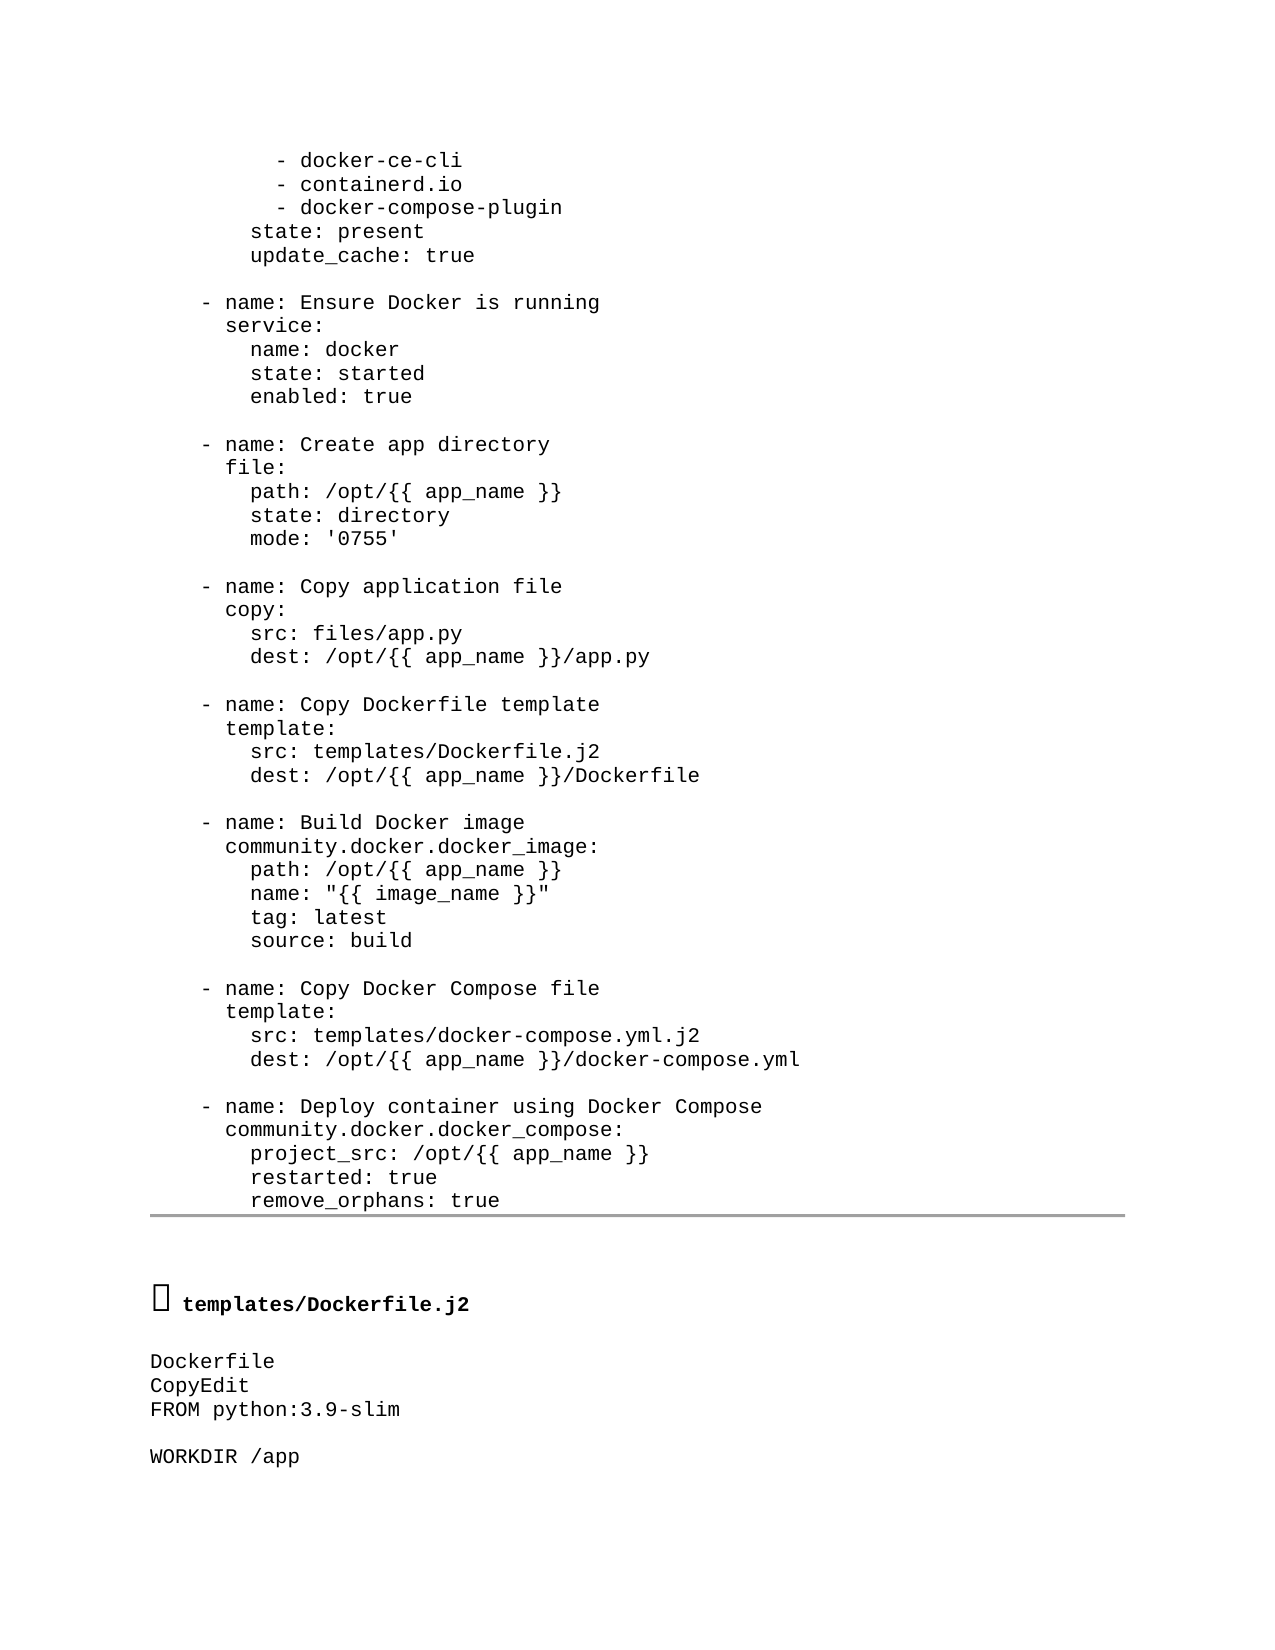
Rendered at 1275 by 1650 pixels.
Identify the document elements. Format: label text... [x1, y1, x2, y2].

text dest: /opt/{{ app_name }}/docker-compose.yml [150, 1048, 1125, 1072]
text path: /opt/{{ app_name }} [150, 481, 1125, 505]
text state: started [150, 363, 1125, 386]
text copy: [150, 599, 1125, 623]
text remove_orphans: true [150, 1190, 1125, 1214]
text file: [150, 457, 1125, 481]
text community.docker.docker_image: [150, 836, 1125, 859]
text service: [150, 316, 1125, 339]
text src: templates/Dockerfile.j2 [150, 741, 1125, 765]
text template: [150, 1001, 1125, 1025]
text community.docker.docker_compose: [150, 1119, 1125, 1143]
text name: "{{ image_name }}" [150, 883, 1125, 907]
text path: /opt/{{ app_name }} [150, 859, 1125, 883]
text - docker-compose-plugin [150, 197, 1125, 221]
text - name: Ensure Docker is running [150, 292, 1125, 316]
text mode: '0755' [150, 528, 1125, 552]
text update_cache: true [150, 244, 1125, 268]
text tag: latest [150, 907, 1125, 930]
text restarted: true [150, 1167, 1125, 1190]
text src: files/app.py [150, 623, 1125, 647]
text - name: Copy application file [150, 576, 1125, 599]
text 🐳 templates/Dockerfile.j2 [150, 1271, 1125, 1322]
text dest: /opt/{{ app_name }}/Dockerfile [150, 765, 1125, 788]
text src: templates/docker-compose.yml.j2 [150, 1025, 1125, 1048]
text - name: Create app directory [150, 434, 1125, 457]
text enabled: true [150, 386, 1125, 410]
text - name: Copy Dockerfile template [150, 694, 1125, 717]
text - name: Deploy container using Docker Compose [150, 1096, 1125, 1119]
text - name: Copy Docker Compose file [150, 978, 1125, 1001]
text WORKDIR /app [150, 1446, 1125, 1470]
text FROM python:3.9-slim [150, 1399, 1125, 1422]
text state: present [150, 221, 1125, 244]
text project_src: /opt/{{ app_name }} [150, 1143, 1125, 1167]
text state: directory [150, 505, 1125, 528]
text source: build [150, 930, 1125, 954]
text Dockerfile [150, 1351, 1125, 1375]
text name: docker [150, 339, 1125, 363]
text - name: Build Docker image [150, 812, 1125, 836]
text - containerd.io [150, 174, 1125, 197]
text dest: /opt/{{ app_name }}/app.py [150, 647, 1125, 670]
text - docker-ce-cli [150, 150, 1125, 174]
text template: [150, 717, 1125, 741]
text CopyEdit [150, 1375, 1125, 1399]
